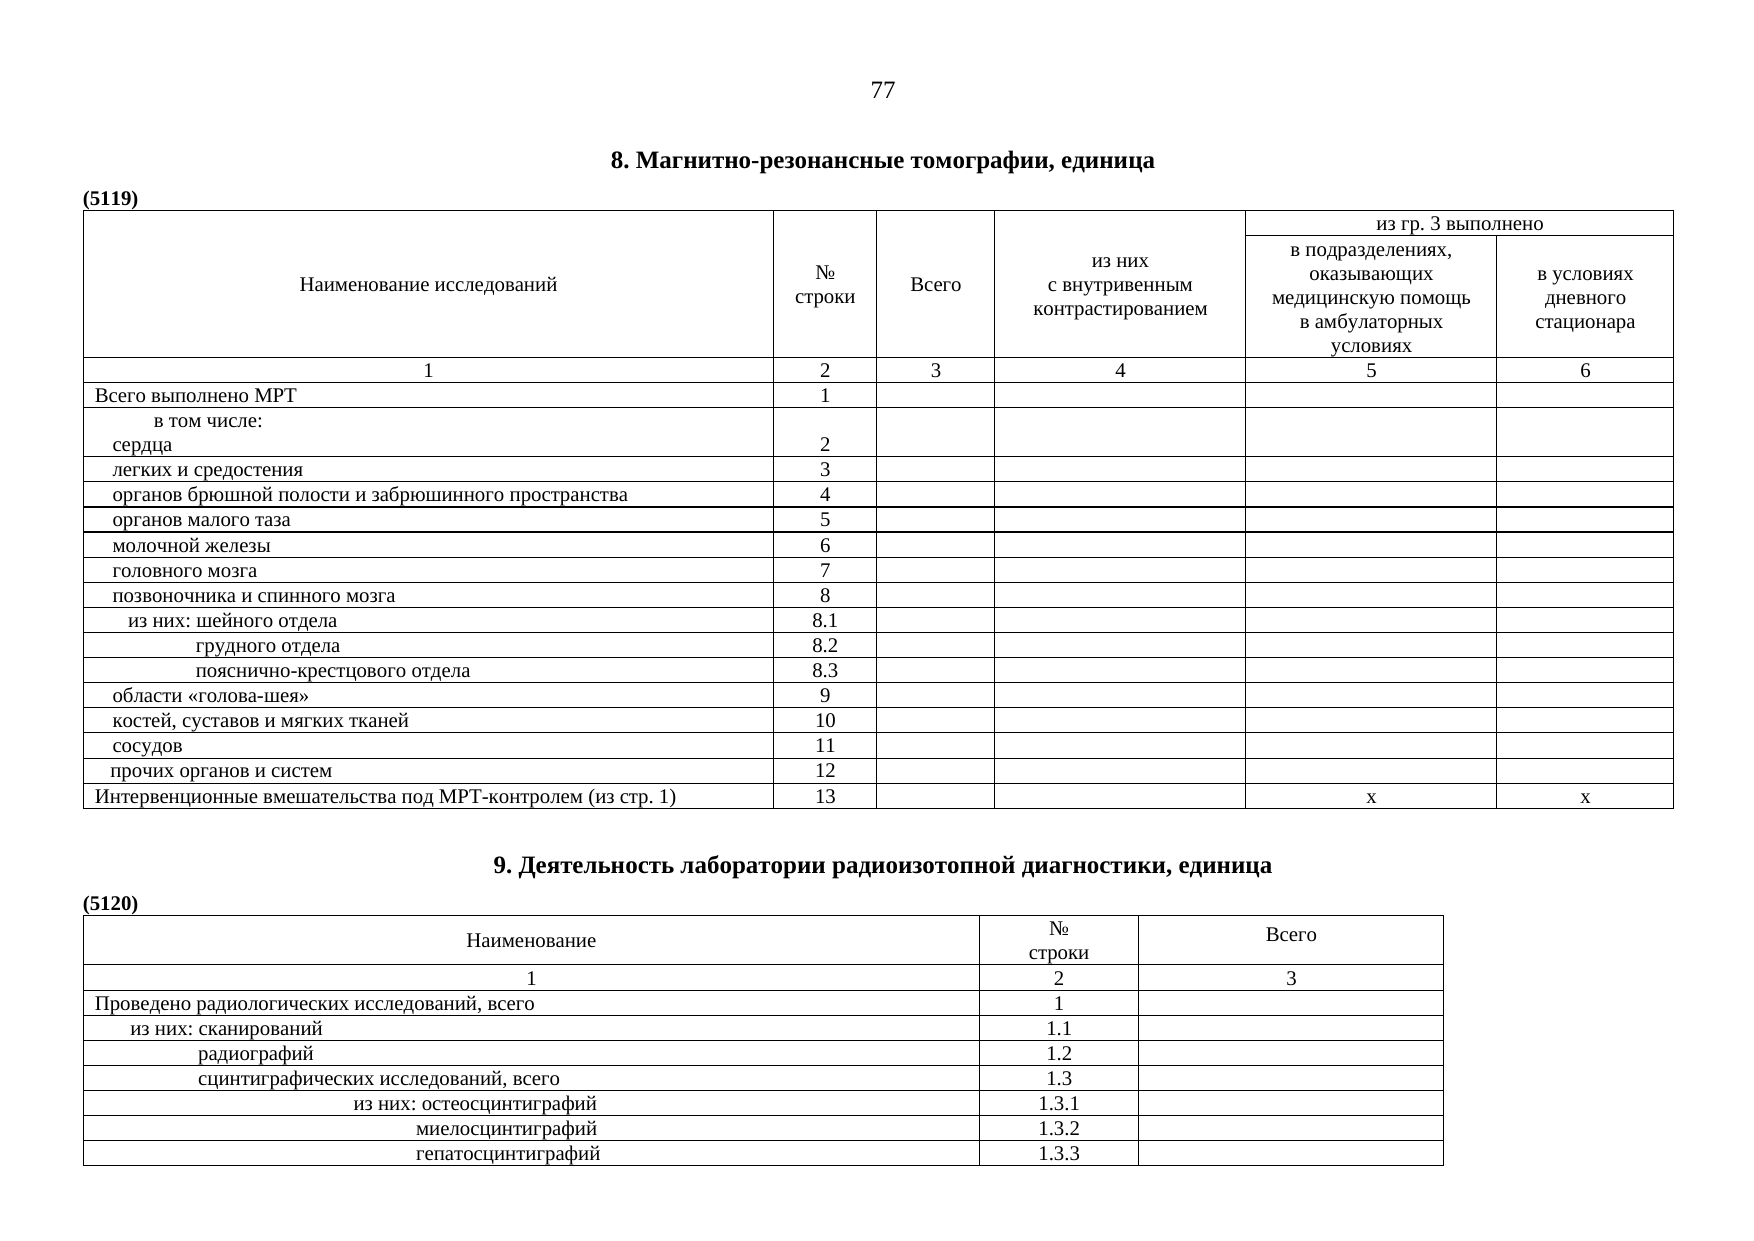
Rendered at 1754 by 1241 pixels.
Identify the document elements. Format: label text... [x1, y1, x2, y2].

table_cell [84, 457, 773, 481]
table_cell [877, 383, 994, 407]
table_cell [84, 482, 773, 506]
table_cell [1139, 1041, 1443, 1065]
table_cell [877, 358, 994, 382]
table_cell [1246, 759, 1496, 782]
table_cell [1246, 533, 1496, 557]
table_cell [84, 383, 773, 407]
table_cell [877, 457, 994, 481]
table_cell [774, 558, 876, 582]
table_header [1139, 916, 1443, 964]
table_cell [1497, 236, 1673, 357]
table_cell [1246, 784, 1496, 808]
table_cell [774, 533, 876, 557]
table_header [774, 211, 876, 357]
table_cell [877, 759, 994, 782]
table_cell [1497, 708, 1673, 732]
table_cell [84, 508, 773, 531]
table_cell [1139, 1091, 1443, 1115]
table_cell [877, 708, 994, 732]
text 9. Деятельность лаборатории радиоизотопной диагностики, единица [83, 850, 1683, 879]
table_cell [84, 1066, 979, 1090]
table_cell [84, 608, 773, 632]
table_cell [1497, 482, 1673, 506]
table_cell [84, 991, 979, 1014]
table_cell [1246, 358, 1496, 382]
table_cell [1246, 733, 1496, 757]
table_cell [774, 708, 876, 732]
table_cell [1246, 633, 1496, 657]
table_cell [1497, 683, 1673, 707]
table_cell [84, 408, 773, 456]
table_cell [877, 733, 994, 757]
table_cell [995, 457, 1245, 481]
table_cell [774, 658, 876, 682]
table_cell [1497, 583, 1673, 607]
text 8. Магнитно-резонансные томографии, единица [83, 145, 1683, 174]
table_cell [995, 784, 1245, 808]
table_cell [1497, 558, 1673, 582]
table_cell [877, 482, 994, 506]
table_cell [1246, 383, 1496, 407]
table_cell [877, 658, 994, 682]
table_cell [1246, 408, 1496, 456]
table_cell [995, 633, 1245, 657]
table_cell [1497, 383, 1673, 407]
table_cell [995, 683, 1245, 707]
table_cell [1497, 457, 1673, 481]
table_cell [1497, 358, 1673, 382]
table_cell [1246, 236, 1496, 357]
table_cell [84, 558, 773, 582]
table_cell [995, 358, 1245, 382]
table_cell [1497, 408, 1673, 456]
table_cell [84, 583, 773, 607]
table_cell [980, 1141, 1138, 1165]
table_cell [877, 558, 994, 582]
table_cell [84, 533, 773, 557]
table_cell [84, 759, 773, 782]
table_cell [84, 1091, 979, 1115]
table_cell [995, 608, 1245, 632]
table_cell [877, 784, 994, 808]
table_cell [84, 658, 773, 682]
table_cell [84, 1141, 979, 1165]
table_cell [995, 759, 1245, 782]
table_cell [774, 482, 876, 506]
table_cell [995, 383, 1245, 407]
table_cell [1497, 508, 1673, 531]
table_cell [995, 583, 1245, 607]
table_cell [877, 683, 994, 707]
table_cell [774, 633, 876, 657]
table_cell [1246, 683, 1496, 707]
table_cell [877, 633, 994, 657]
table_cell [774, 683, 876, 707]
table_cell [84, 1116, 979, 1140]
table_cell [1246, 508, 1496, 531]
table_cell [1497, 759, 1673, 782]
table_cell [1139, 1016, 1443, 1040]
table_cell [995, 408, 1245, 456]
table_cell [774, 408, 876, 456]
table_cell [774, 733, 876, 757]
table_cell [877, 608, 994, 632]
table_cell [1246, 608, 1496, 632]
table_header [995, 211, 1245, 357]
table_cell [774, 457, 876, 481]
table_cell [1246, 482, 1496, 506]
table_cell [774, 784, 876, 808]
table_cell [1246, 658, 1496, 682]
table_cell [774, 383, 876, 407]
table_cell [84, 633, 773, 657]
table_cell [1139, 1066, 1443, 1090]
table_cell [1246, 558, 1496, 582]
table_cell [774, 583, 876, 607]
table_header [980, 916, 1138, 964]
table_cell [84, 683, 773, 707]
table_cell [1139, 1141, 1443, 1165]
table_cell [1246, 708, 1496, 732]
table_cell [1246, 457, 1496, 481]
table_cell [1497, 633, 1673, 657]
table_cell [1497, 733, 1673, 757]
text (5120) [83, 891, 1683, 915]
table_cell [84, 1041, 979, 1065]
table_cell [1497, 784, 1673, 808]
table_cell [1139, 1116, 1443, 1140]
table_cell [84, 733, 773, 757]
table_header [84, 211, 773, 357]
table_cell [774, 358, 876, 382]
text (5119) [83, 186, 1683, 210]
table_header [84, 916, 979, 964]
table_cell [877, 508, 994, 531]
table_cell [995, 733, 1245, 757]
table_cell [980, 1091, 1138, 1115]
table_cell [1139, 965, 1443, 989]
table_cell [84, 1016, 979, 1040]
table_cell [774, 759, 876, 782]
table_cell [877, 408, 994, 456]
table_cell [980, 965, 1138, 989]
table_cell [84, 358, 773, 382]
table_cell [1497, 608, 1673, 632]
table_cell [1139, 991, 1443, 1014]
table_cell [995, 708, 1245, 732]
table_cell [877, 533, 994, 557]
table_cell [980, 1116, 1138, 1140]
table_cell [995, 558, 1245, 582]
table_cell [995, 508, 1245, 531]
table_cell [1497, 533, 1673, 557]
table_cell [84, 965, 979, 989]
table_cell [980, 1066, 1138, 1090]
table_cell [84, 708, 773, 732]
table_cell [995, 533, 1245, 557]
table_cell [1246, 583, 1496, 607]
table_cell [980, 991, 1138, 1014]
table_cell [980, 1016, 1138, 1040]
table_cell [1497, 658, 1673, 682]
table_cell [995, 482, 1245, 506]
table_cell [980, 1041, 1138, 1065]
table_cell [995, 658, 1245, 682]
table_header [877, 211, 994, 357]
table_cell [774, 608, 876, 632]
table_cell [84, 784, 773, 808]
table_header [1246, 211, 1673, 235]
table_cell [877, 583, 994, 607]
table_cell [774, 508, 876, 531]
